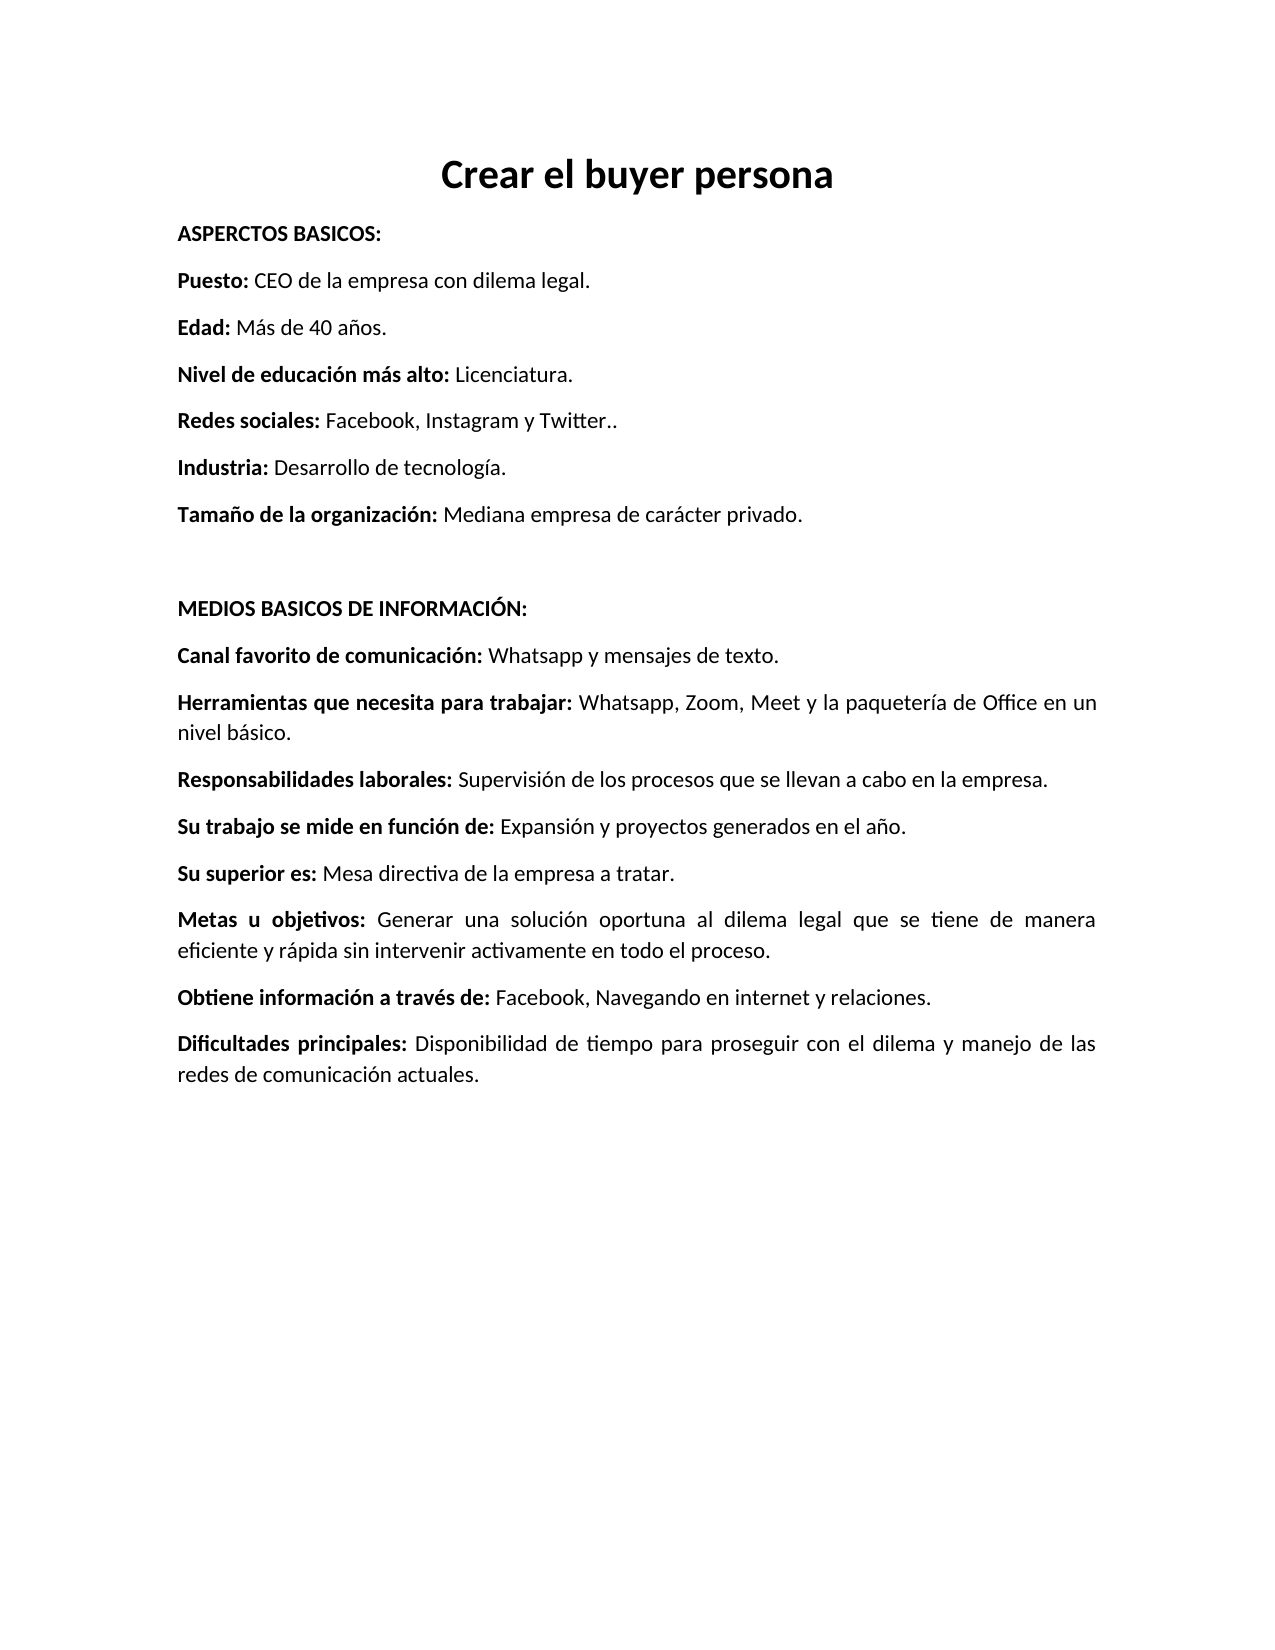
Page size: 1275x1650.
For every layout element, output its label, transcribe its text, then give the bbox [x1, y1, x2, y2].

text Metas u objetivos: Generar una solución oportuna al dilema legal que se tiene de manera eficiente y rápida sin intervenir activamente en todo el proceso. [177, 906, 1098, 964]
text Redes sociales: Facebook, Instagram y Twitter.. [177, 407, 1098, 435]
text Dificultades principales: Disponibilidad de tiempo para proseguir con el dilema y manejo de las redes de comunicación actuales. [177, 1029, 1098, 1088]
text Canal favorito de comunicación: Whatsapp y mensajes de texto. [177, 641, 1098, 669]
text Puesto: CEO de la empresa con dilema legal. [177, 266, 1098, 294]
text MEDIOS BASICOS DE INFORMACIÓN: [177, 594, 1098, 622]
text Edad: Más de 40 años. [177, 313, 1098, 341]
text ASPERCTOS BASICOS: [177, 219, 1098, 247]
text Obtiene información a través de: Facebook, Navegando en internet y relaciones. [177, 983, 1098, 1011]
text Industria: Desarrollo de tecnología. [177, 453, 1098, 482]
text Responsabilidades laborales: Supervisión de los procesos que se llevan a cabo en la empresa. [177, 765, 1098, 793]
text Su trabajo se mide en función de: Expansión y proyectos generados en el año. [177, 812, 1098, 840]
text Nivel de educación más alto: Licenciatura. [177, 360, 1098, 388]
text Su superior es: Mesa directiva de la empresa a tratar. [177, 859, 1098, 887]
text Herramientas que necesita para trabajar: Whatsapp, Zoom, Meet y la paquetería de Office en un nivel básico. [177, 688, 1098, 746]
text Tamaño de la organización: Mediana empresa de carácter privado. [177, 500, 1098, 528]
text Crear el buyer persona [177, 148, 1098, 198]
